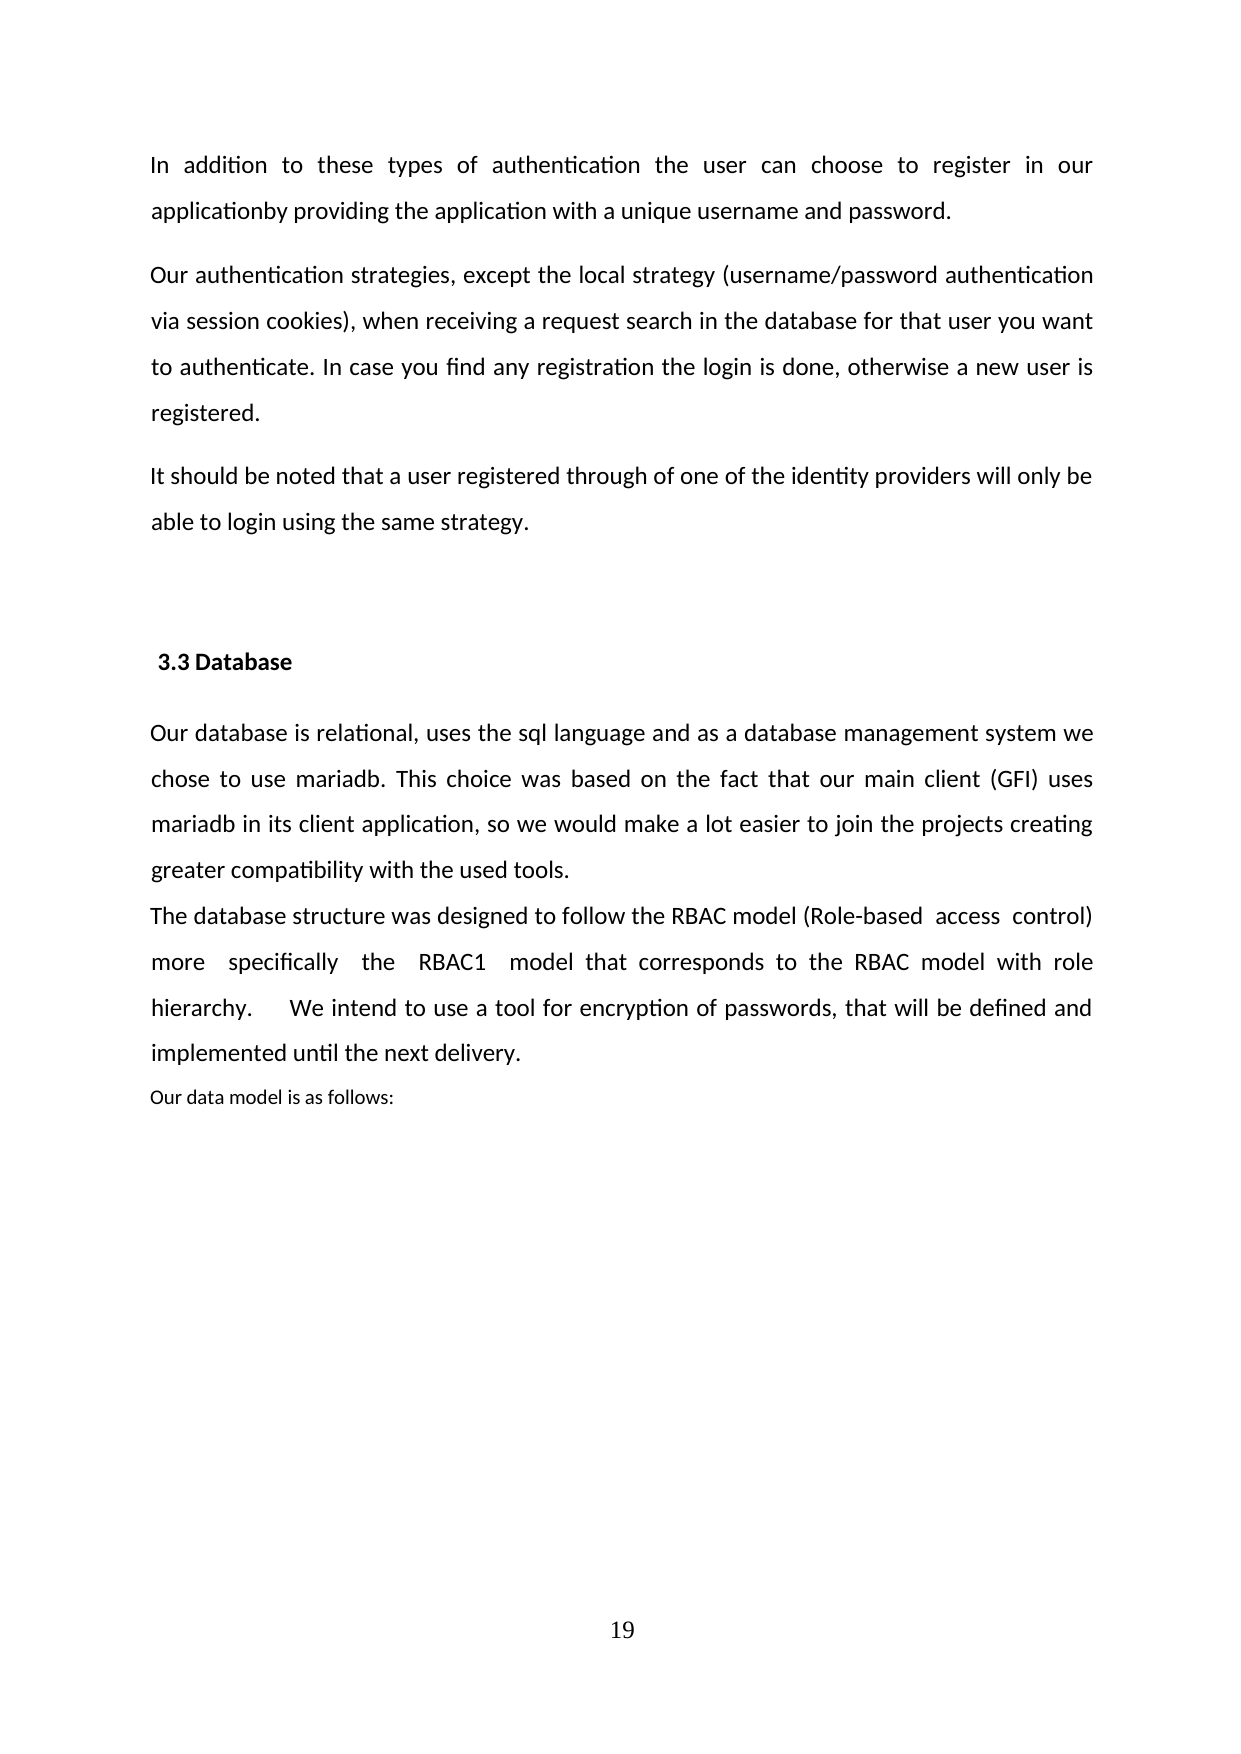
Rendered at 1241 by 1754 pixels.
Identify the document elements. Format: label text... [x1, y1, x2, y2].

text Our data model is as follows: [150, 1084, 1109, 1109]
text The database structure was designed to follow the RBAC model (Role-based access control) more specifically the RBAC1 model that corresponds to the RBAC model with role hierarchy. We intend to use a tool for encryption of passwords, that will be defined and implemented until the next delivery. [150, 900, 1095, 1068]
subtitle Database [157, 634, 1109, 680]
text It should be noted that a user registered through of one of the identity providers will only be able to login using the same strategy. [150, 460, 1095, 537]
text Our authentication strategies, except the local strategy (username/password authentication via session cookies), when receiving a request search in the database for that user you want to authenticate. In case you find any registration the login is done, otherwise a new user is registered. [150, 259, 1095, 427]
text Our database is relational, uses the sql language and as a database management system we chose to use mariadb. This choice was based on the fact that our main client (GFI) uses mariadb in its client application, so we would make a lot easier to join the projects creating greater compatibility with the used tools. [150, 717, 1095, 885]
text In addition to these types of authentication the user can choose to register in our applicationby providing the application with a unique username and password. [150, 149, 1095, 226]
